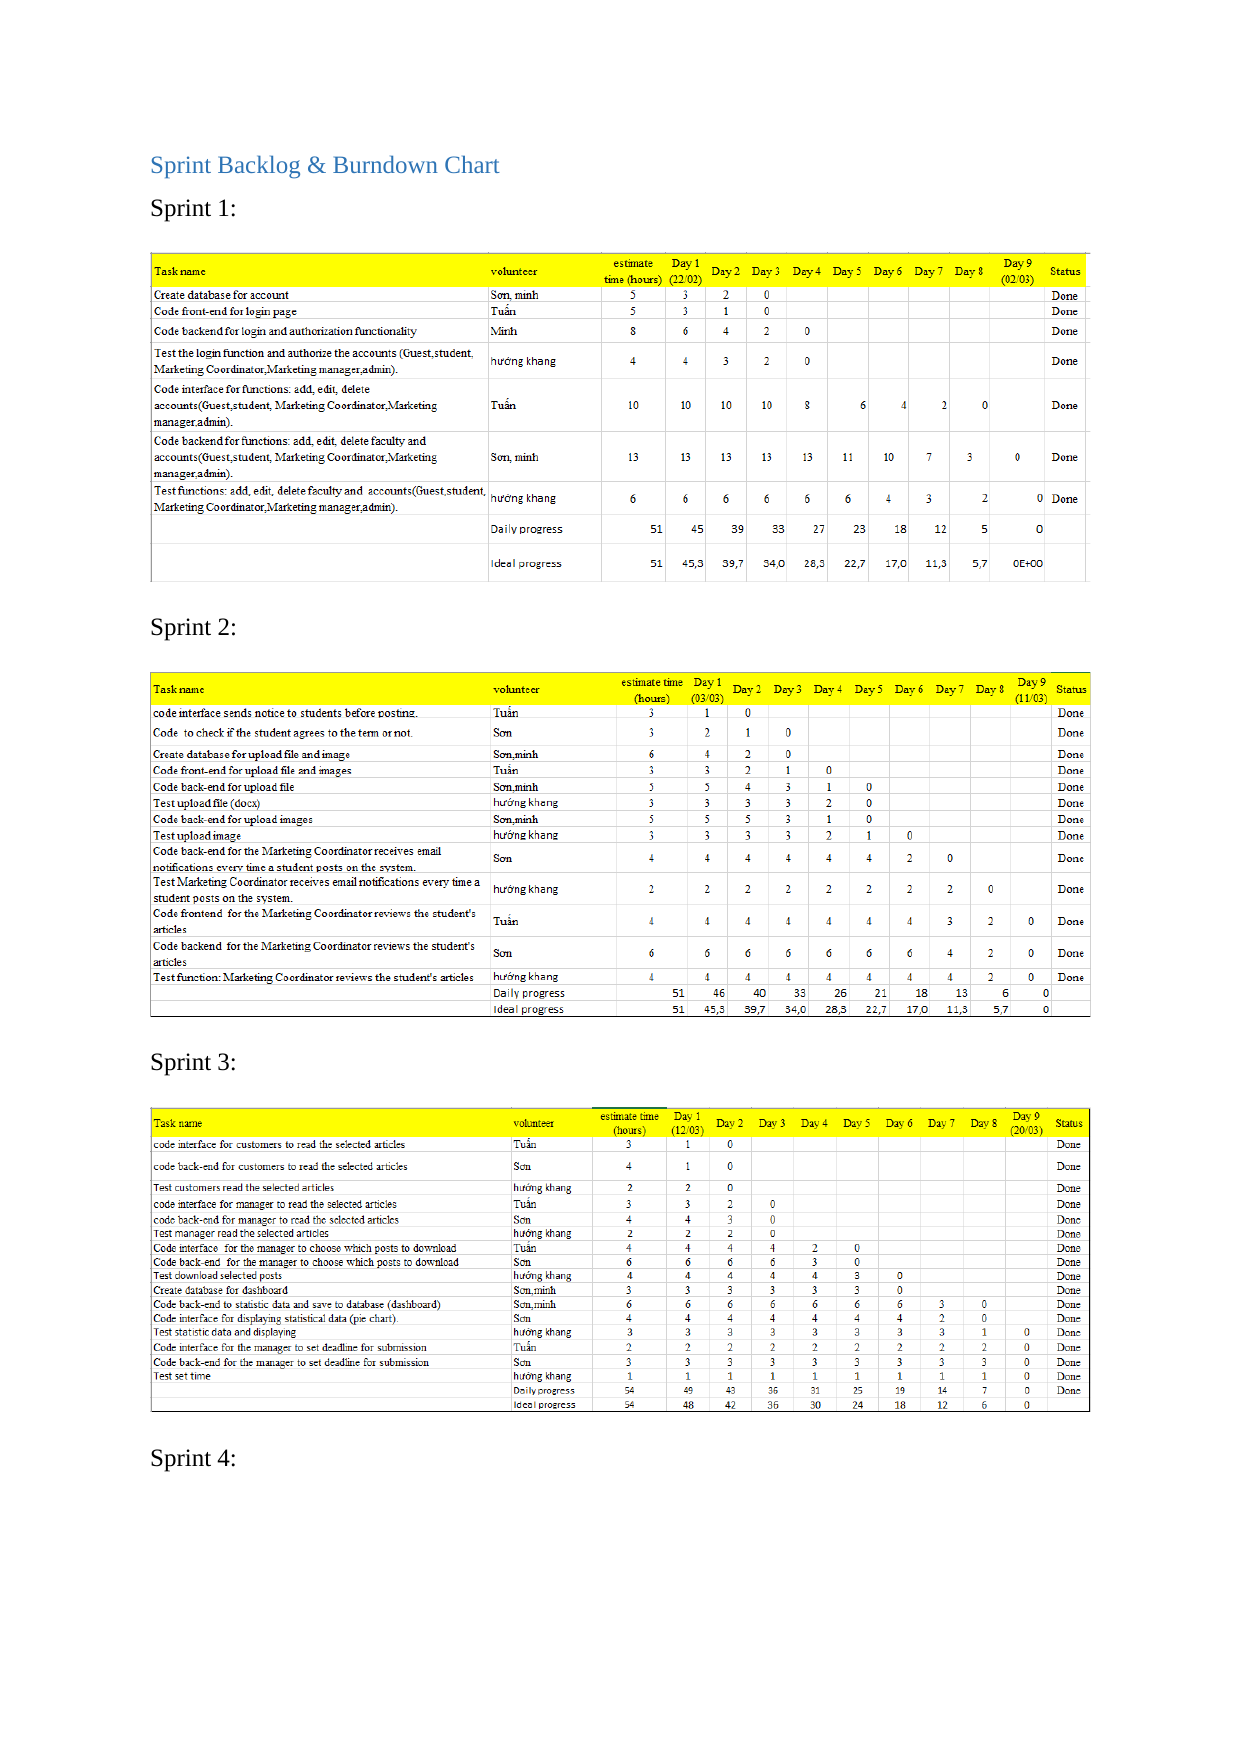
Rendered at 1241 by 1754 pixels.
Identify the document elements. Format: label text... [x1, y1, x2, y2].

text Sprint 4: [150, 1443, 1090, 1472]
text Sprint 1: [150, 193, 1090, 222]
picture [150, 672, 1091, 1017]
text Sprint 2: [150, 612, 1090, 641]
picture [150, 252, 1091, 582]
picture [150, 1107, 1091, 1412]
subtitle Sprint Backlog & Burndown Chart [150, 150, 1090, 179]
text Sprint 3: [150, 1047, 1090, 1076]
